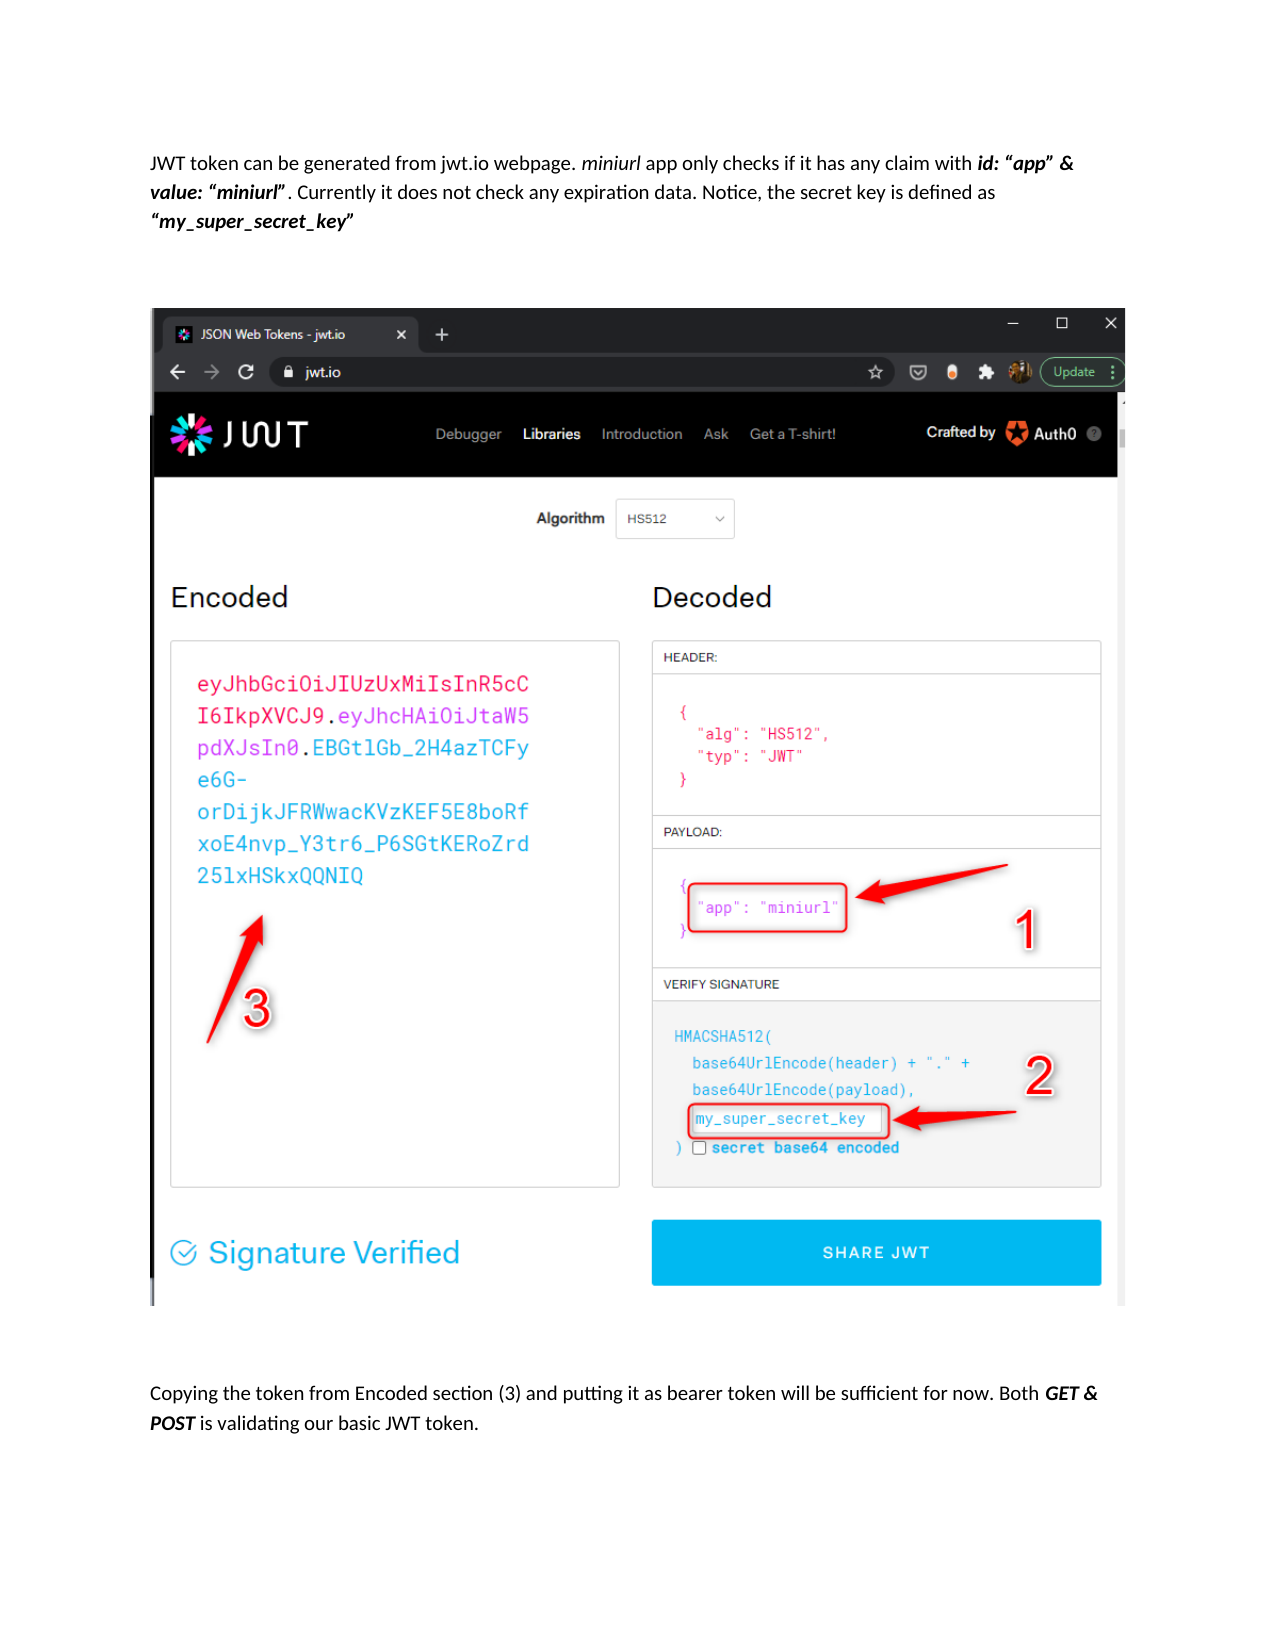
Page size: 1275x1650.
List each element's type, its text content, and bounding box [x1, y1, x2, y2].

picture [150, 308, 1125, 1306]
text JWT token can be generated from jwt.io webpage. miniurl app only checks if it has any claim with id: “app” & value: “miniurl”. Currently it does not check any expiration data. Notice, the secret key is defined as “my_super_secret_key” [150, 150, 1125, 234]
text Copying the token from Encoded section (3) and putting it as bearer token will be sufficient for now. Both GET & POST is validating our basic JWT token. [150, 1381, 1125, 1435]
